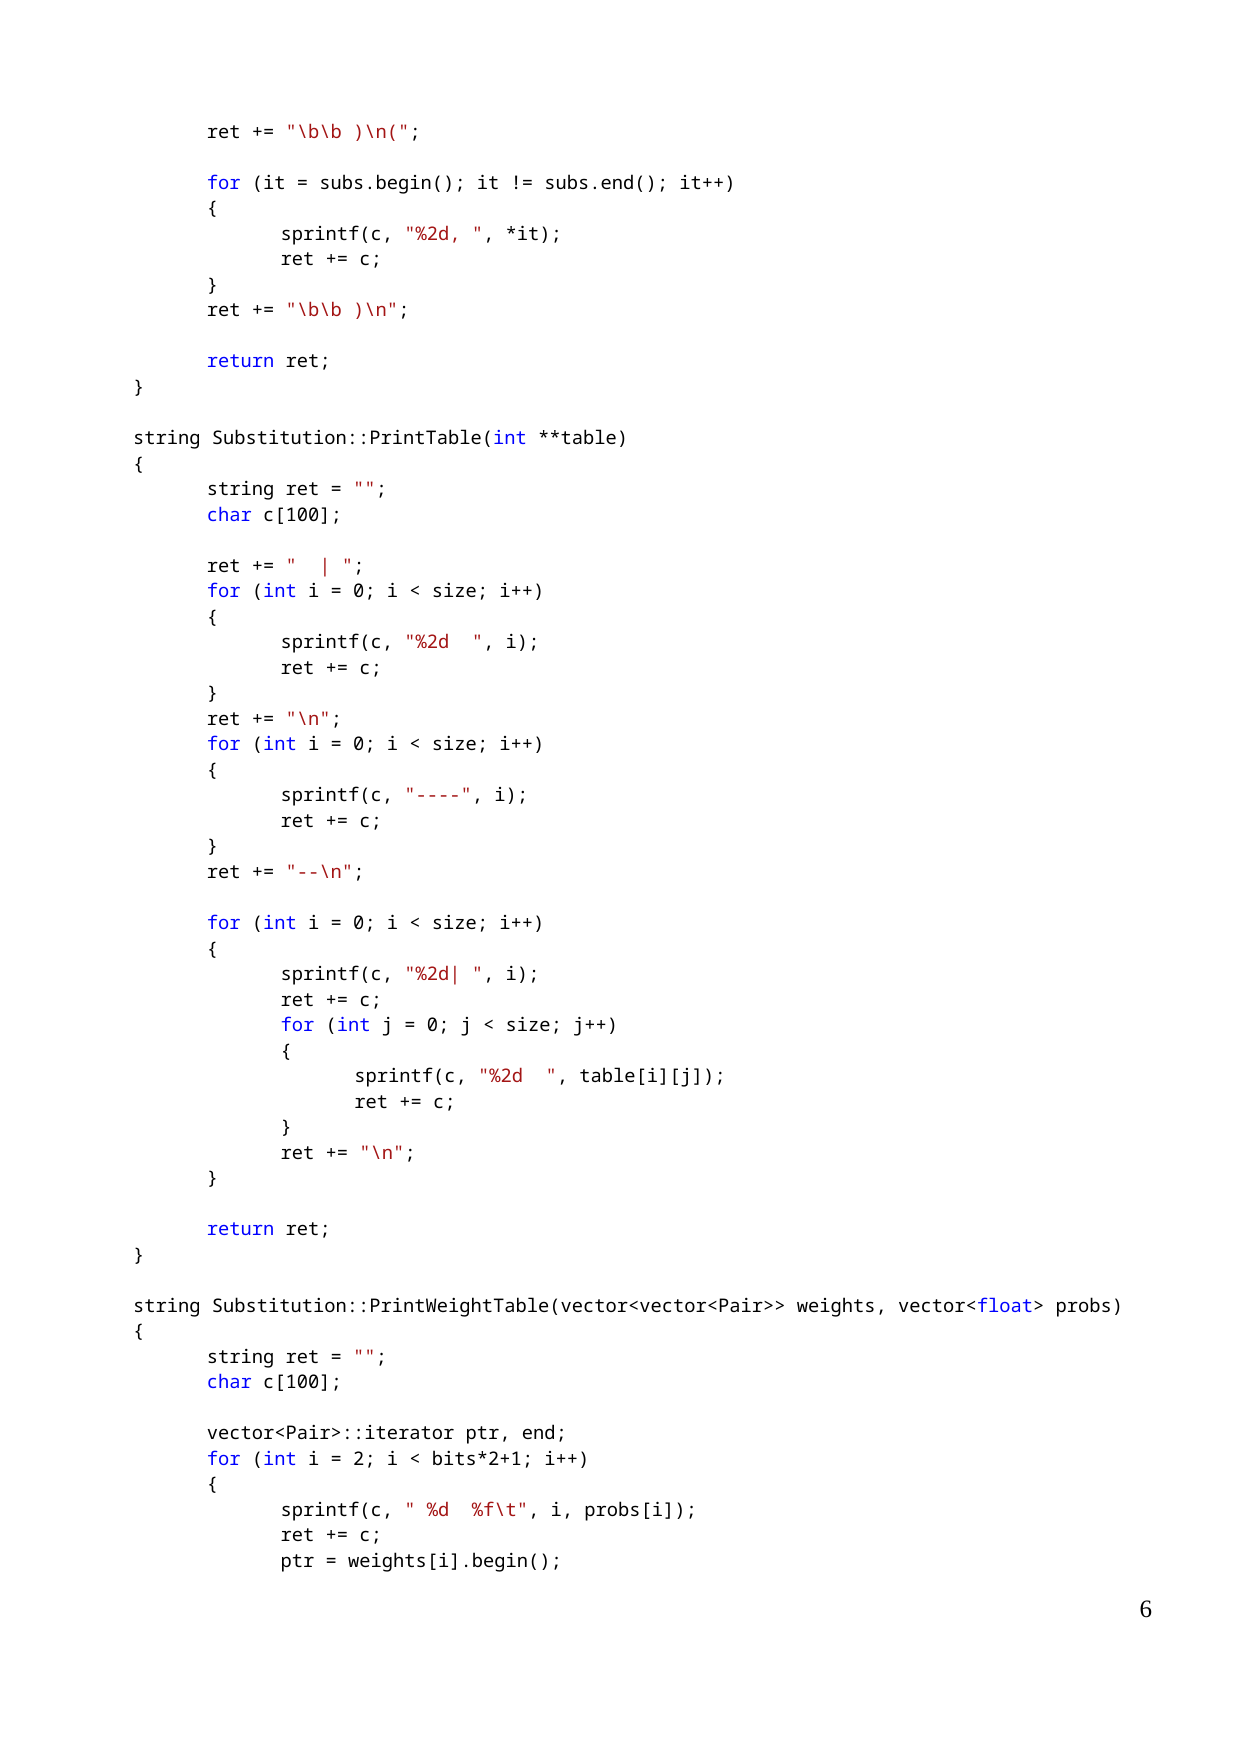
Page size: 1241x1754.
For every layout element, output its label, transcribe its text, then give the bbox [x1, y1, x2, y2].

text sprintf(c, "%2d| ", i); [133, 960, 1152, 986]
text vector<Pair>::iterator ptr, end; [133, 1420, 1152, 1445]
text ret += c; [133, 807, 1152, 833]
text sprintf(c, "%2d ", table[i][j]); [133, 1062, 1152, 1088]
text sprintf(c, " %d %f\t", i, probs[i]); [133, 1496, 1152, 1522]
text string ret = ""; [133, 1343, 1152, 1369]
text for (int i = 0; i < size; i++) [133, 731, 1152, 756]
text ret += "\n"; [133, 705, 1152, 731]
text } [133, 271, 1152, 297]
text } [133, 1241, 1152, 1267]
text return ret; [133, 348, 1152, 373]
text string Substitution::PrintTable(int **table) [133, 424, 1152, 450]
text ret += c; [133, 986, 1152, 1011]
text sprintf(c, "%2d, ", *it); [133, 220, 1152, 246]
text sprintf(c, "----", i); [133, 782, 1152, 807]
text ret += "\n"; [133, 1139, 1152, 1164]
text { [133, 1037, 1152, 1062]
text ret += " | "; [133, 552, 1152, 577]
text ret += c; [133, 654, 1152, 679]
text for (int i = 0; i < size; i++) [133, 909, 1152, 935]
text { [133, 1318, 1152, 1343]
text char c[100]; [133, 501, 1152, 526]
text sprintf(c, "%2d ", i); [133, 628, 1152, 654]
text char c[100]; [133, 1369, 1152, 1394]
text for (int i = 2; i < bits*2+1; i++) [133, 1445, 1152, 1471]
text ret += "--\n"; [133, 858, 1152, 884]
text } [133, 833, 1152, 858]
text for (it = subs.begin(); it != subs.end(); it++) [133, 169, 1152, 195]
text for (int i = 0; i < size; i++) [133, 577, 1152, 603]
text ret += c; [133, 246, 1152, 271]
text for (int j = 0; j < size; j++) [133, 1011, 1152, 1037]
text ret += c; [133, 1522, 1152, 1547]
text return ret; [133, 1216, 1152, 1241]
text } [133, 679, 1152, 705]
text { [133, 195, 1152, 220]
text { [133, 603, 1152, 628]
text string Substitution::PrintWeightTable(vector<vector<Pair>> weights, vector<float> probs) [133, 1292, 1152, 1318]
text { [133, 450, 1152, 475]
text } [133, 373, 1152, 399]
text ptr = weights[i].begin(); [133, 1547, 1152, 1573]
text } [133, 1113, 1152, 1139]
text { [133, 756, 1152, 782]
text string ret = ""; [133, 475, 1152, 501]
text { [133, 935, 1152, 960]
text } [133, 1164, 1152, 1190]
text ret += c; [133, 1088, 1152, 1113]
text { [133, 1471, 1152, 1496]
text ret += "\b\b )\n"; [133, 297, 1152, 322]
text ret += "\b\b )\n("; [133, 118, 1152, 144]
